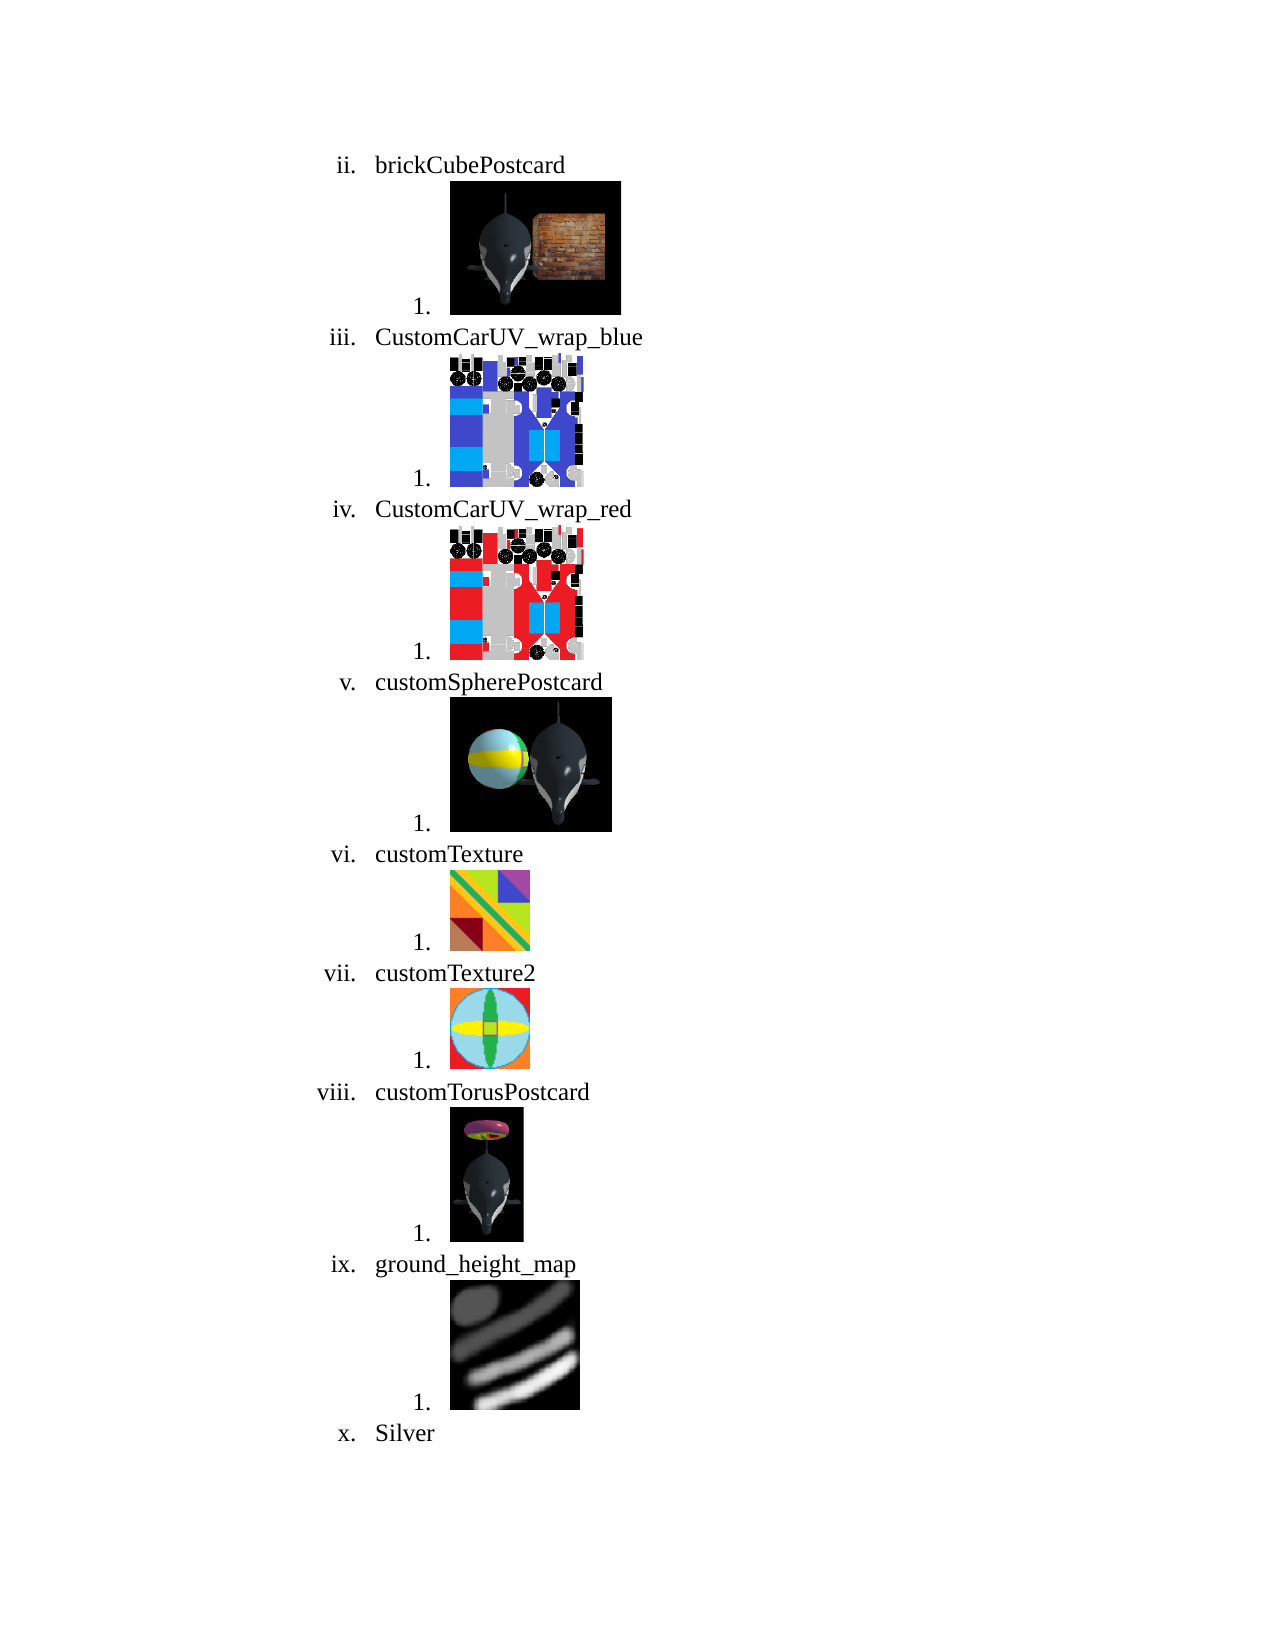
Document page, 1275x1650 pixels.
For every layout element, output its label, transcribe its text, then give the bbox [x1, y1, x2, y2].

list CustomCarUV_wrap_red [356, 494, 1125, 523]
picture [450, 870, 530, 951]
picture [450, 525, 584, 660]
picture [450, 697, 612, 832]
picture [450, 988, 530, 1069]
list customTexture2 [356, 958, 1125, 987]
picture [450, 181, 622, 315]
list customTorusPostcard [356, 1077, 1125, 1105]
picture [450, 1280, 580, 1410]
picture [450, 1107, 524, 1242]
list ground_height_map [356, 1249, 1125, 1278]
picture [450, 353, 584, 487]
list CustomCarUV_wrap_blue [356, 322, 1125, 351]
list brickCubePostcard [356, 150, 1125, 179]
list customSpherePostcard [356, 667, 1125, 696]
list Silver [356, 1418, 1125, 1446]
list customTexture [356, 839, 1125, 868]
